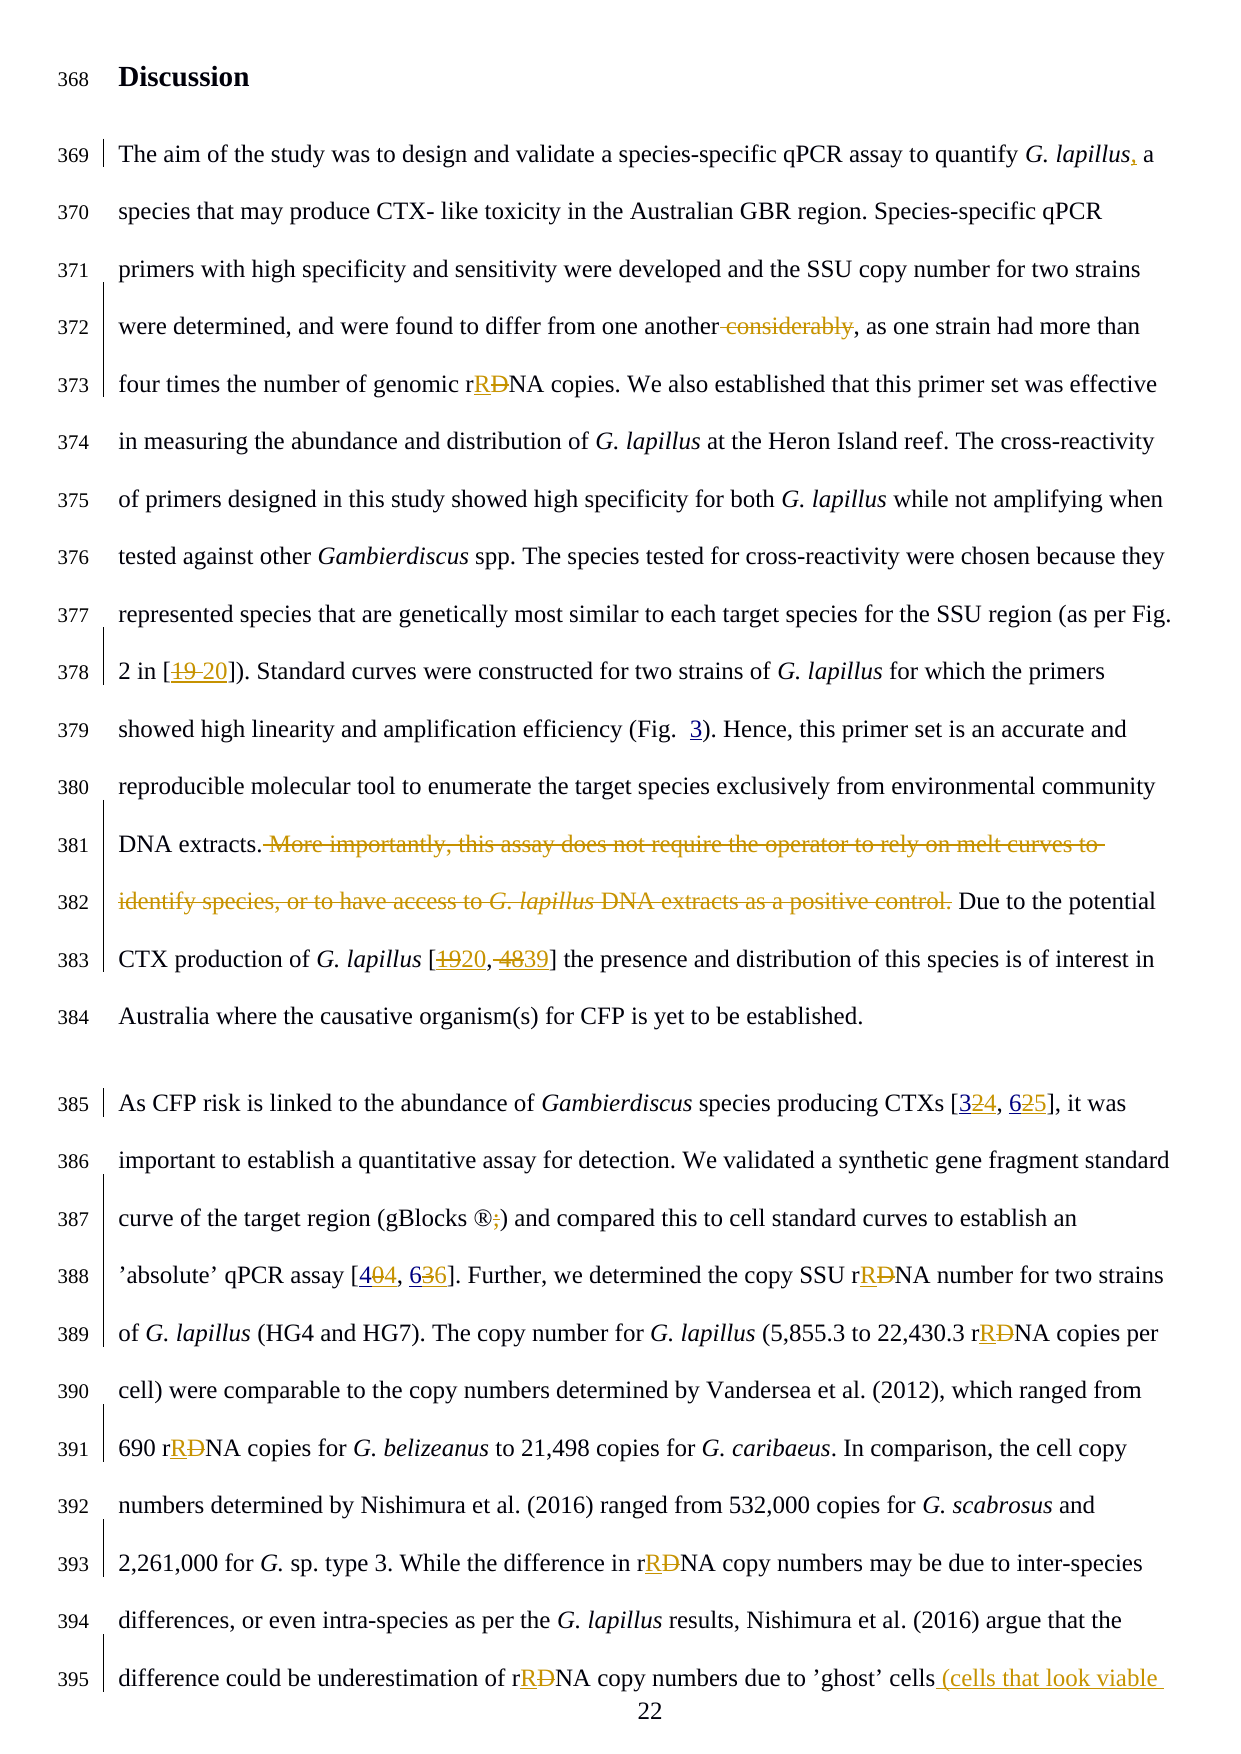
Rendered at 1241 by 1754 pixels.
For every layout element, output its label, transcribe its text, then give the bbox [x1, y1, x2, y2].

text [118, 1088, 1181, 1692]
text The aim of the study was to design and validate a species-specific qPCR assay to quantify G. lapillus a species that may produce CTX- like toxicity in the Australian GBR region. Species-specific qPCR primers with high specificity and sensitivity were developed and the SSU copy number for two strains were determined, and were found to differ from one another, as one strain had more than four times the number of genomic rNA copies. We also established that this primer set was effective in measuring the abundance and distribution of G. lapillus at the Heron Island reef. The cross-reactivity of primers designed in this study showed high specificity for both G. lapillus while not amplifying when tested against other Gambierdiscus spp. The species tested for cross-reactivity were chosen because they represented species that are genetically most similar to each target species for the SSU region (as per Fig. 2 in []). Standard curves were constructed for two strains of G. lapillus for which the primers showed high linearity and amplification efficiency (Fig. 3). Hence, this primer set is an accurate and reproducible molecular tool to enumerate the target species exclusively from environmental community DNA extracts. Due to the potential CTX production of G. lapillus [,] the presence and distribution of this species is of interest in Australia where the causative organism(s) for CFP is yet to be established. [118, 139, 1181, 1030]
subtitle Discussion [118, 59, 1181, 93]
